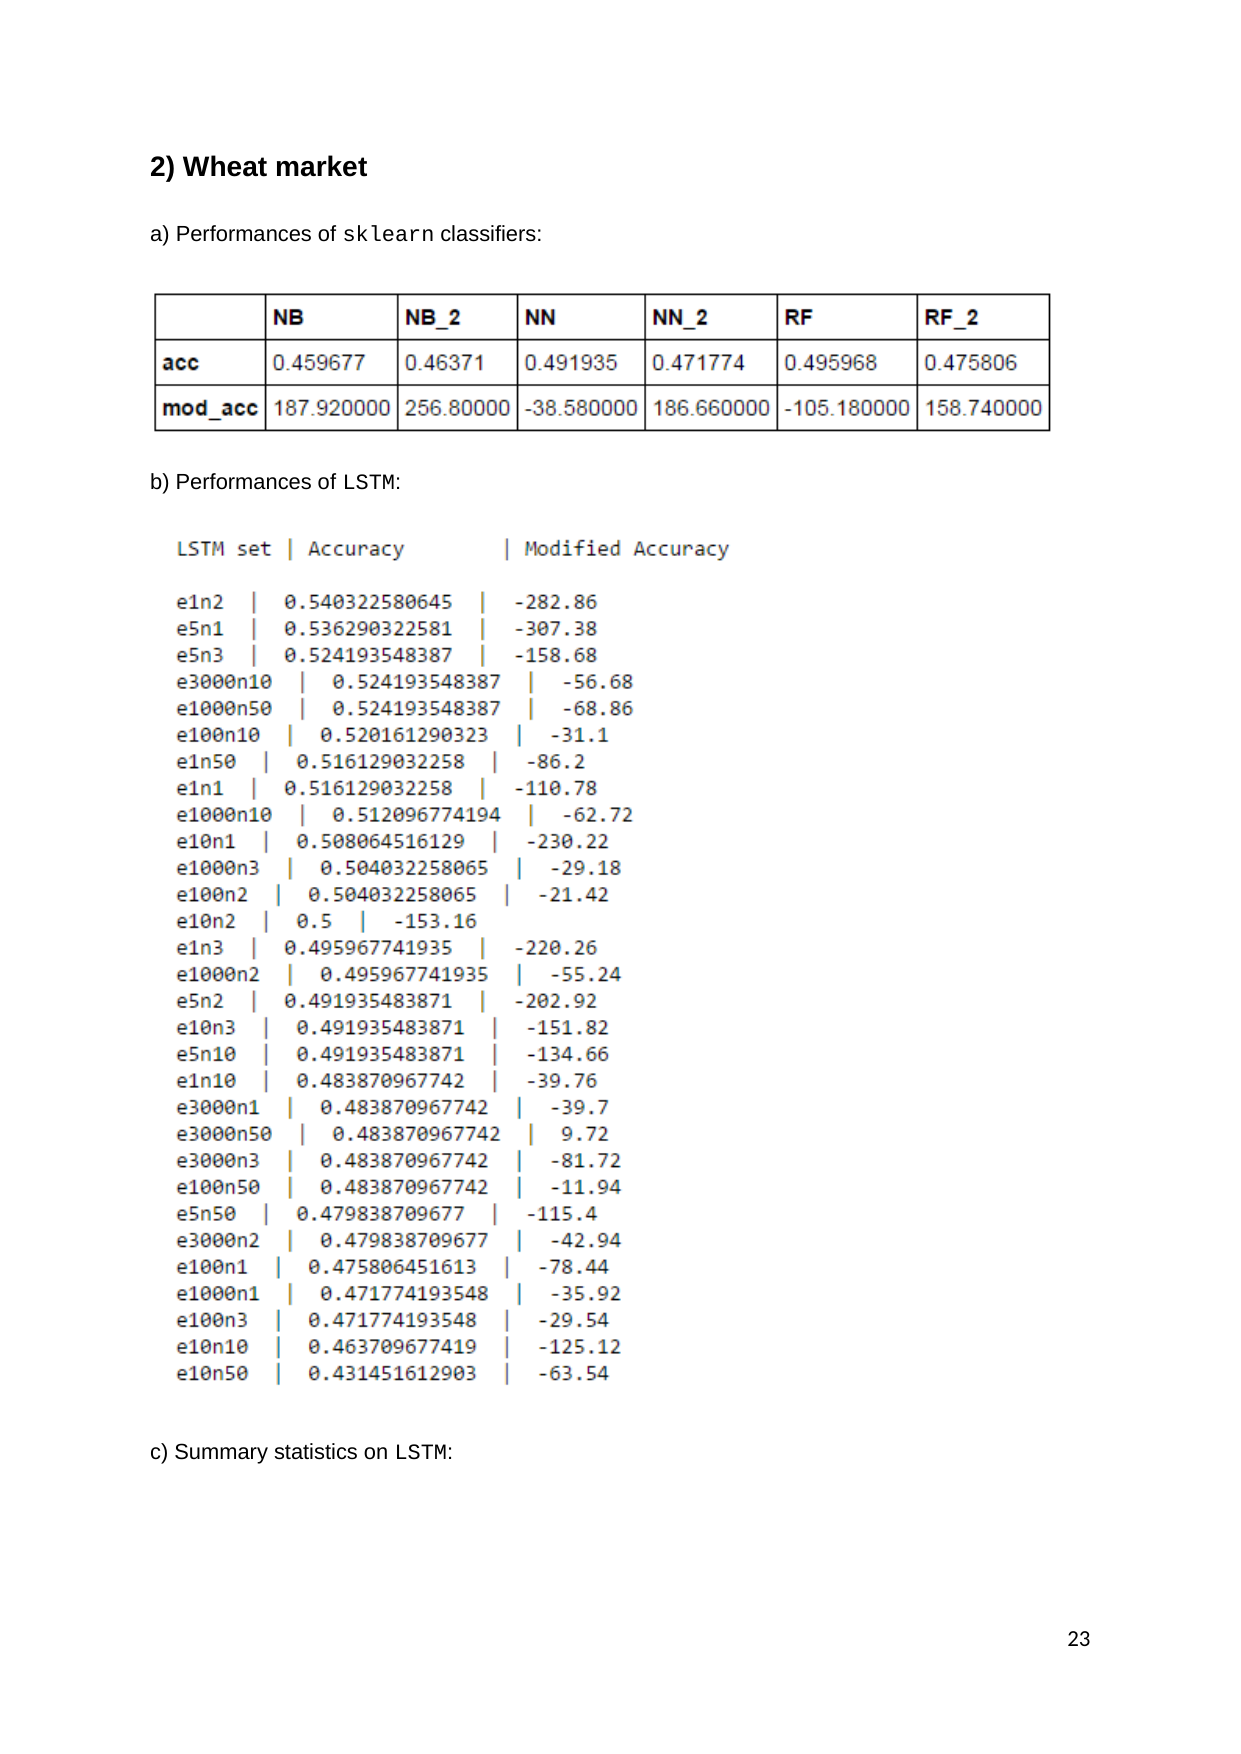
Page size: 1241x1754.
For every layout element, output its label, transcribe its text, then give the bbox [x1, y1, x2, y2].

subtitle a) Performances of sklearn classifiers: [150, 221, 1090, 248]
subtitle 2) Wheat market [150, 150, 1090, 182]
picture [150, 287, 1091, 469]
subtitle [150, 535, 1090, 1466]
subtitle b) Performances of LSTM: [150, 469, 1090, 496]
picture [150, 534, 760, 1407]
